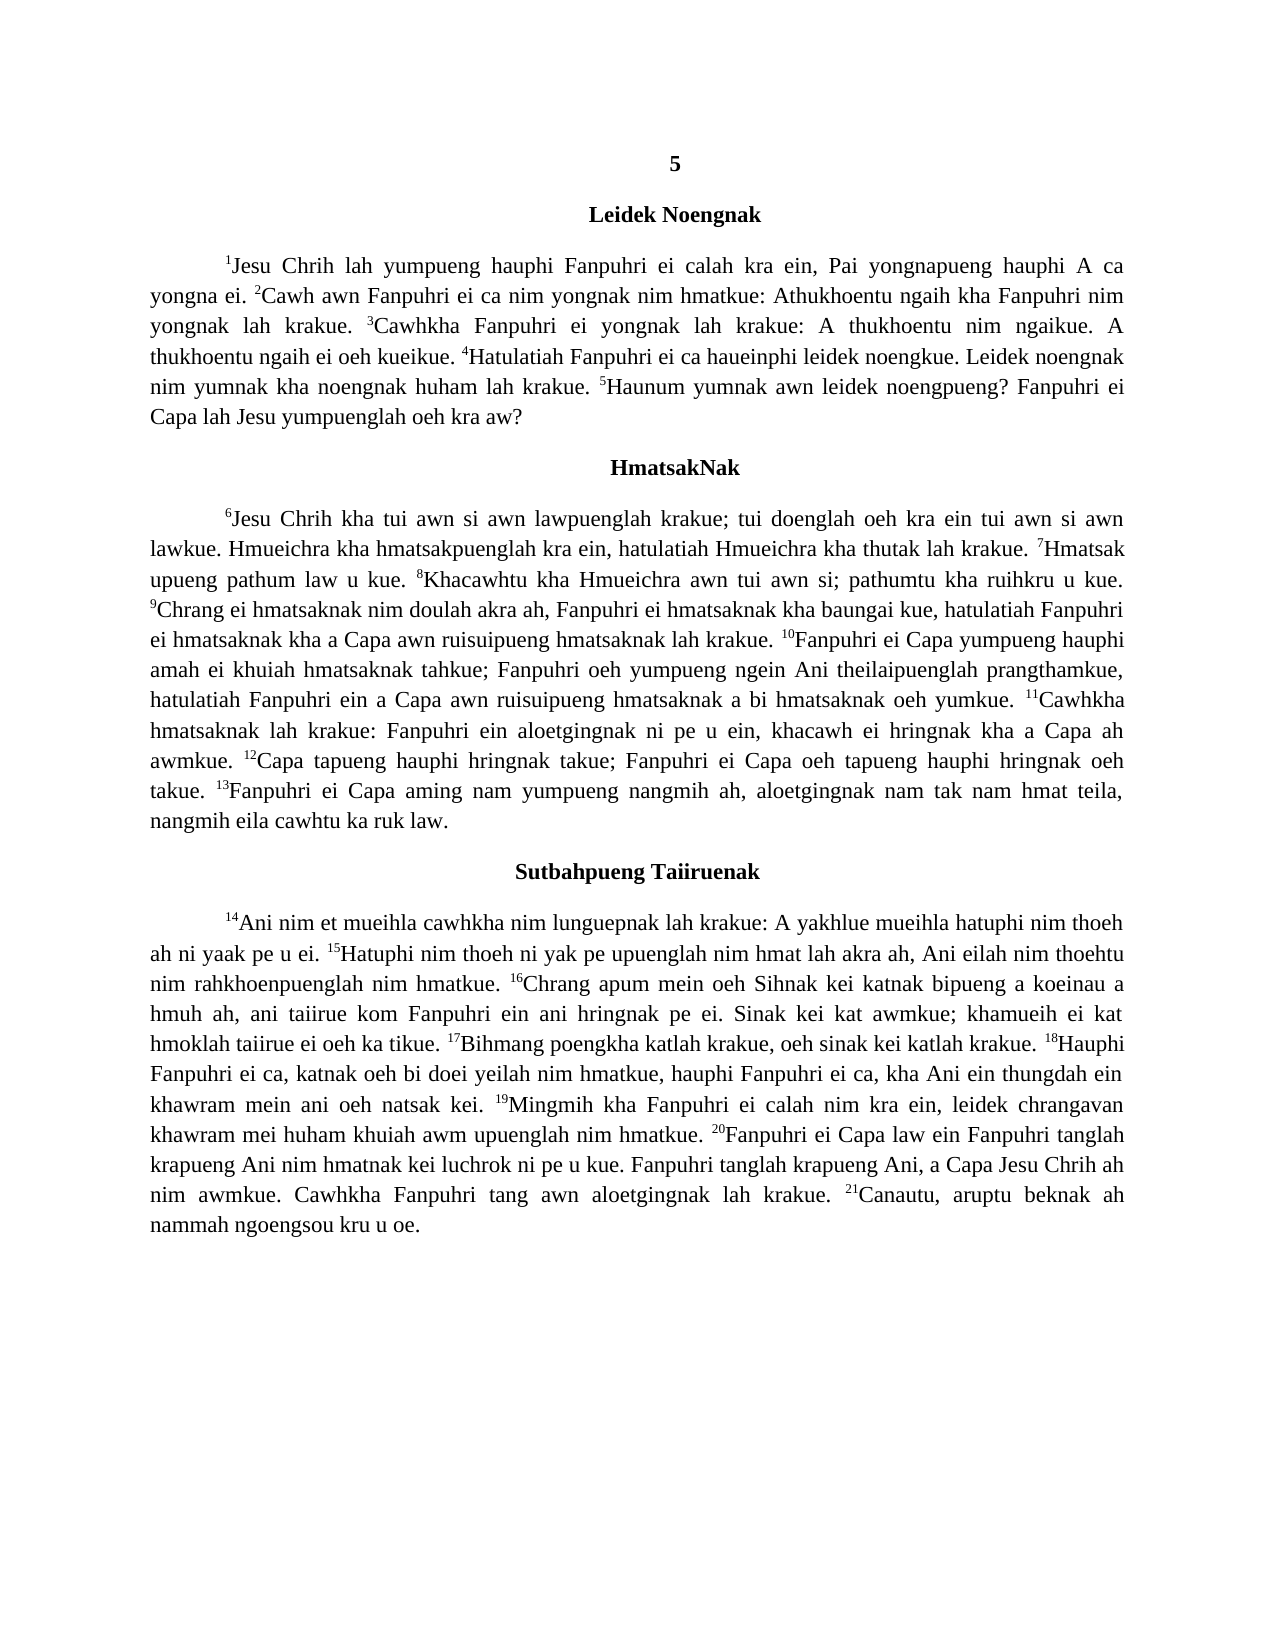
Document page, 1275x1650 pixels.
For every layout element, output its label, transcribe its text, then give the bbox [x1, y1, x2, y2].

text 6Jesu Chrih kha tui awn si awn lawpuenglah krakue; tui doenglah oeh kra ein tui awn si awn lawkue. Hmueichra kha hmatsakpuenglah kra ein, hatulatiah Hmueichra kha thutak lah krakue. 7Hmatsak upueng pathum law u kue. 8Khacawhtu kha Hmueichra awn tui awn si; pathumtu kha ruihkru u kue. 9Chrang ei hmatsaknak nim doulah akra ah, Fanpuhri ei hmatsaknak kha baungai kue, hatulatiah Fanpuhri ei hmatsaknak kha a Capa awn ruisuipueng hmatsaknak lah krakue. 10Fanpuhri ei Capa yumpueng hauphi amah ei khuiah hmatsaknak tahkue; Fanpuhri oeh yumpueng ngein Ani theilaipuenglah prangthamkue, hatulatiah Fanpuhri ein a Capa awn ruisuipueng hmatsaknak a bi hmatsaknak oeh yumkue. 11Cawhkha hmatsaknak lah krakue: Fanpuhri ein aloetgingnak ni pe u ein, khacawh ei hringnak kha a Capa ah awmkue. 12Capa tapueng hauphi hringnak takue; Fanpuhri ei Capa oeh tapueng hauphi hringnak oeh takue. 13Fanpuhri ei Capa aming nam yumpueng nangmih ah, aloetgingnak nam tak nam hmat teila, nangmih eila cawhtu ka ruk law. [150, 505, 1125, 834]
text Sutbahpueng Taiiruenak [150, 858, 1125, 885]
text 1Jesu Chrih lah yumpueng hauphi Fanpuhri ei calah kra ein, Pai yongnapueng hauphi A ca yongna ei. 2Cawh awn Fanpuhri ei ca nim yongnak nim hmatkue: Athukhoentu ngaih kha Fanpuhri nim yongnak lah krakue. 3Cawhkha Fanpuhri ei yongnak lah krakue: A thukhoentu nim ngaikue. A thukhoentu ngaih ei oeh kueikue. 4Hatulatiah Fanpuhri ei ca haueinphi leidek noengkue. Leidek noengnak nim yumnak kha noengnak huham lah krakue. 5Haunum yumnak awn leidek noengpueng? Fanpuhri ei Capa lah Jesu yumpuenglah oeh kra aw? [150, 252, 1125, 429]
text 5 [150, 150, 1125, 176]
text HmatsakNak [150, 454, 1125, 481]
text Leidek Noengnak [150, 201, 1125, 227]
text 14Ani nim et mueihla cawhkha nim lunguepnak lah krakue: A yakhlue mueihla hatuphi nim thoeh ah ni yaak pe u ei. 15Hatuphi nim thoeh ni yak pe upuenglah nim hmat lah akra ah, Ani eilah nim thoehtu nim rahkhoenpuenglah nim hmatkue. 16Chrang apum mein oeh Sihnak kei katnak bipueng a koeinau a hmuh ah, ani taiirue kom Fanpuhri ein ani hringnak pe ei. Sinak kei kat awmkue; khamueih ei kat hmoklah taiirue ei oeh ka tikue. 17Bihmang poengkha katlah krakue, oeh sinak kei katlah krakue. 18Hauphi Fanpuhri ei ca, katnak oeh bi doei yeilah nim hmatkue, hauphi Fanpuhri ei ca, kha Ani ein thungdah ein khawram mein ani oeh natsak kei. 19Mingmih kha Fanpuhri ei calah nim kra ein, leidek chrangavan khawram mei huham khuiah awm upuenglah nim hmatkue. 20Fanpuhri ei Capa law ein Fanpuhri tanglah krapueng Ani nim hmatnak kei luchrok ni pe u kue. Fanpuhri tanglah krapueng Ani, a Capa Jesu Chrih ah nim awmkue. Cawhkha Fanpuhri tang awn aloetgingnak lah krakue. 21Canautu, aruptu beknak ah nammah ngoengsou kru u oe. [150, 909, 1125, 1238]
